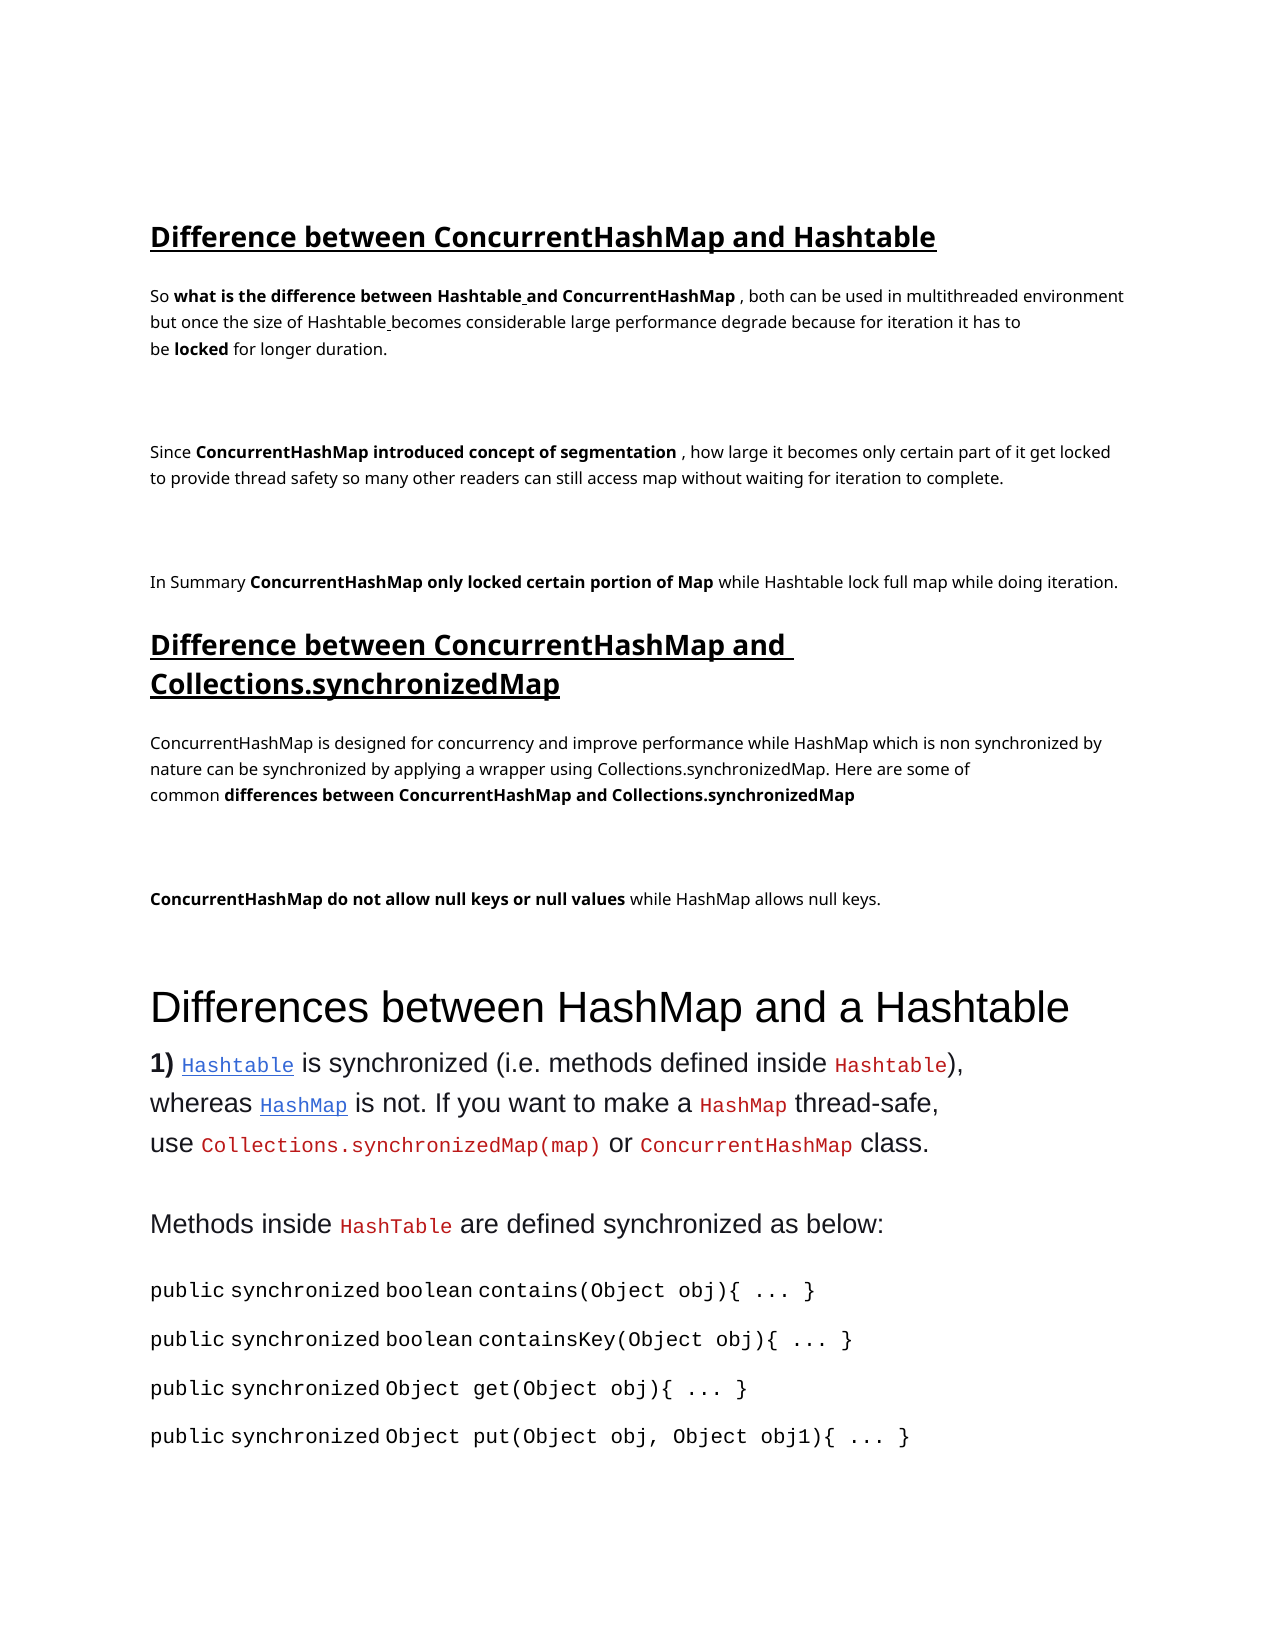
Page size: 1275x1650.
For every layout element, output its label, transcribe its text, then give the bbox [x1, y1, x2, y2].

text ConcurrentHashMap is designed for concurrency and improve performance while HashMap which is non synchronized by nature can be synchronized by applying a wrapper using Collections.synchronizedMap. Here are some of common differences between ConcurrentHashMap and Collections.synchronizedMap [150, 731, 1125, 806]
text 1) Hashtable is synchronized (i.e. methods defined inside Hashtable), whereas HashMap is not. If you want to make a HashMap thread-safe, use Collections.synchronizedMap(map) or ConcurrentHashMap class. [150, 1039, 1125, 1159]
text ConcurrentHashMap do not allow null keys or null values while HashMap allows null keys. [150, 887, 1125, 910]
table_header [150, 1280, 1275, 1475]
text In Summary ConcurrentHashMap only locked certain portion of Map while Hashtable lock full map while doing iteration. [150, 570, 1125, 593]
subtitle Differences between HashMap and a Hashtable [150, 934, 1125, 1032]
text Methods inside HashTable are defined synchronized as below: [150, 1200, 1125, 1240]
text Since ConcurrentHashMap introduced concept of segmentation , how large it becomes only certain part of it get locked to provide thread safety so many other readers can still access map without waiting for iteration to complete. [150, 441, 1125, 489]
subtitle Difference between ConcurrentHashMap and Hashtable [150, 217, 1125, 256]
text So what is the difference between Hashtable and ConcurrentHashMap , both can be used in multithreaded environment but once the size of Hashtable becomes considerable large performance degrade because for iteration it has to be locked for longer duration. [150, 285, 1125, 360]
subtitle Difference between ConcurrentHashMap and Collections.synchronizedMap [150, 626, 1125, 702]
